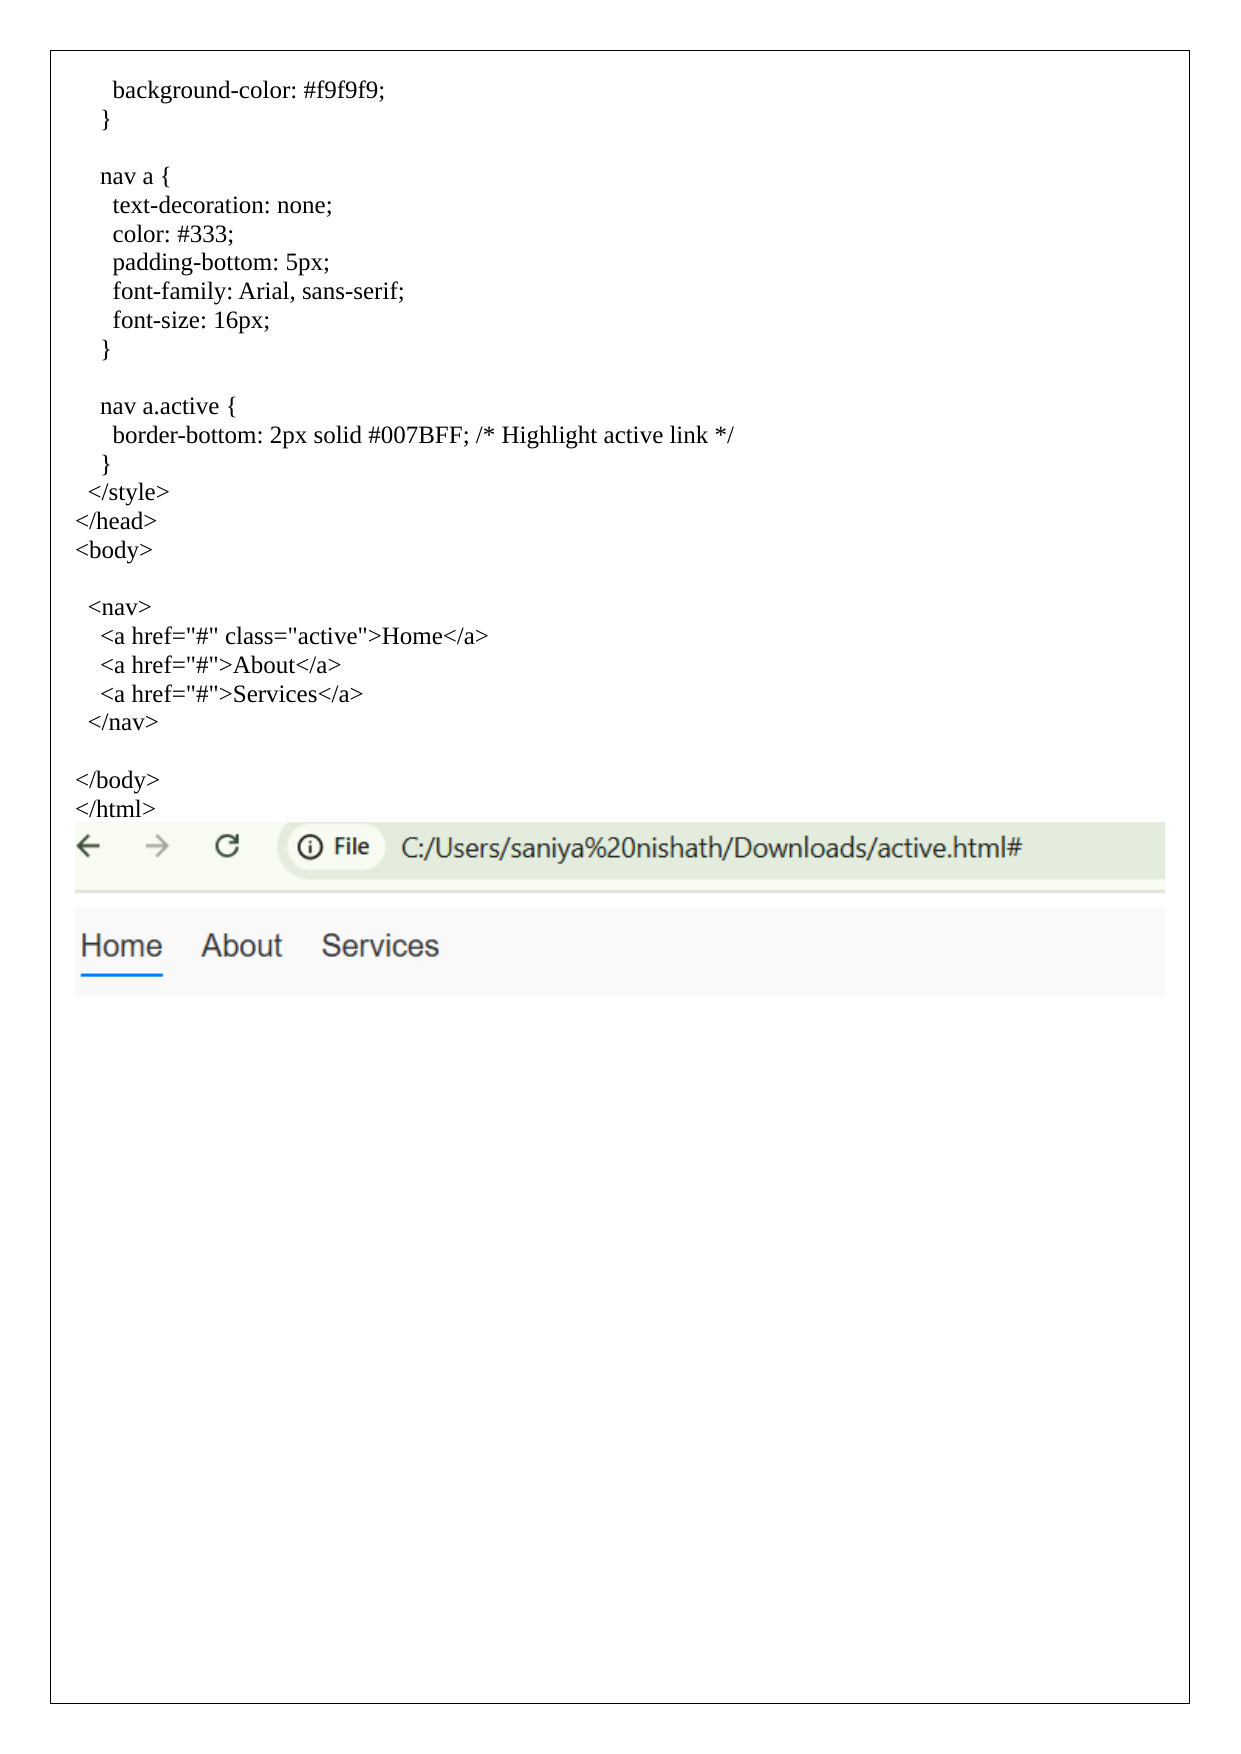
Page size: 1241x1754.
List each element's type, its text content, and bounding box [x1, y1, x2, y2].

text <a href="#">About</a> [75, 650, 1165, 679]
text </head> [75, 506, 1165, 535]
text } [75, 334, 1165, 362]
text <body> [75, 535, 1165, 564]
text font-family: Arial, sans-serif; [75, 276, 1165, 305]
text </body> [75, 765, 1165, 794]
text <a href="#">Services</a> [75, 679, 1165, 707]
text nav a { [75, 161, 1165, 190]
text </html> [75, 794, 1165, 822]
text padding-bottom: 5px; [75, 247, 1165, 276]
text <a href="#" class="active">Home</a> [75, 621, 1165, 650]
text </nav> [75, 707, 1165, 736]
text font-size: 16px; [75, 305, 1165, 334]
text color: #333; [75, 219, 1165, 247]
text } [75, 104, 1165, 132]
text border-bottom: 2px solid #007BFF; /* Highlight active link */ [75, 420, 1165, 449]
text </style> [75, 477, 1165, 506]
text background-color: #f9f9f9; [75, 75, 1165, 104]
picture [75, 822, 1166, 1332]
text text-decoration: none; [75, 190, 1165, 219]
text } [75, 449, 1165, 477]
text <nav> [75, 592, 1165, 621]
text nav a.active { [75, 391, 1165, 420]
